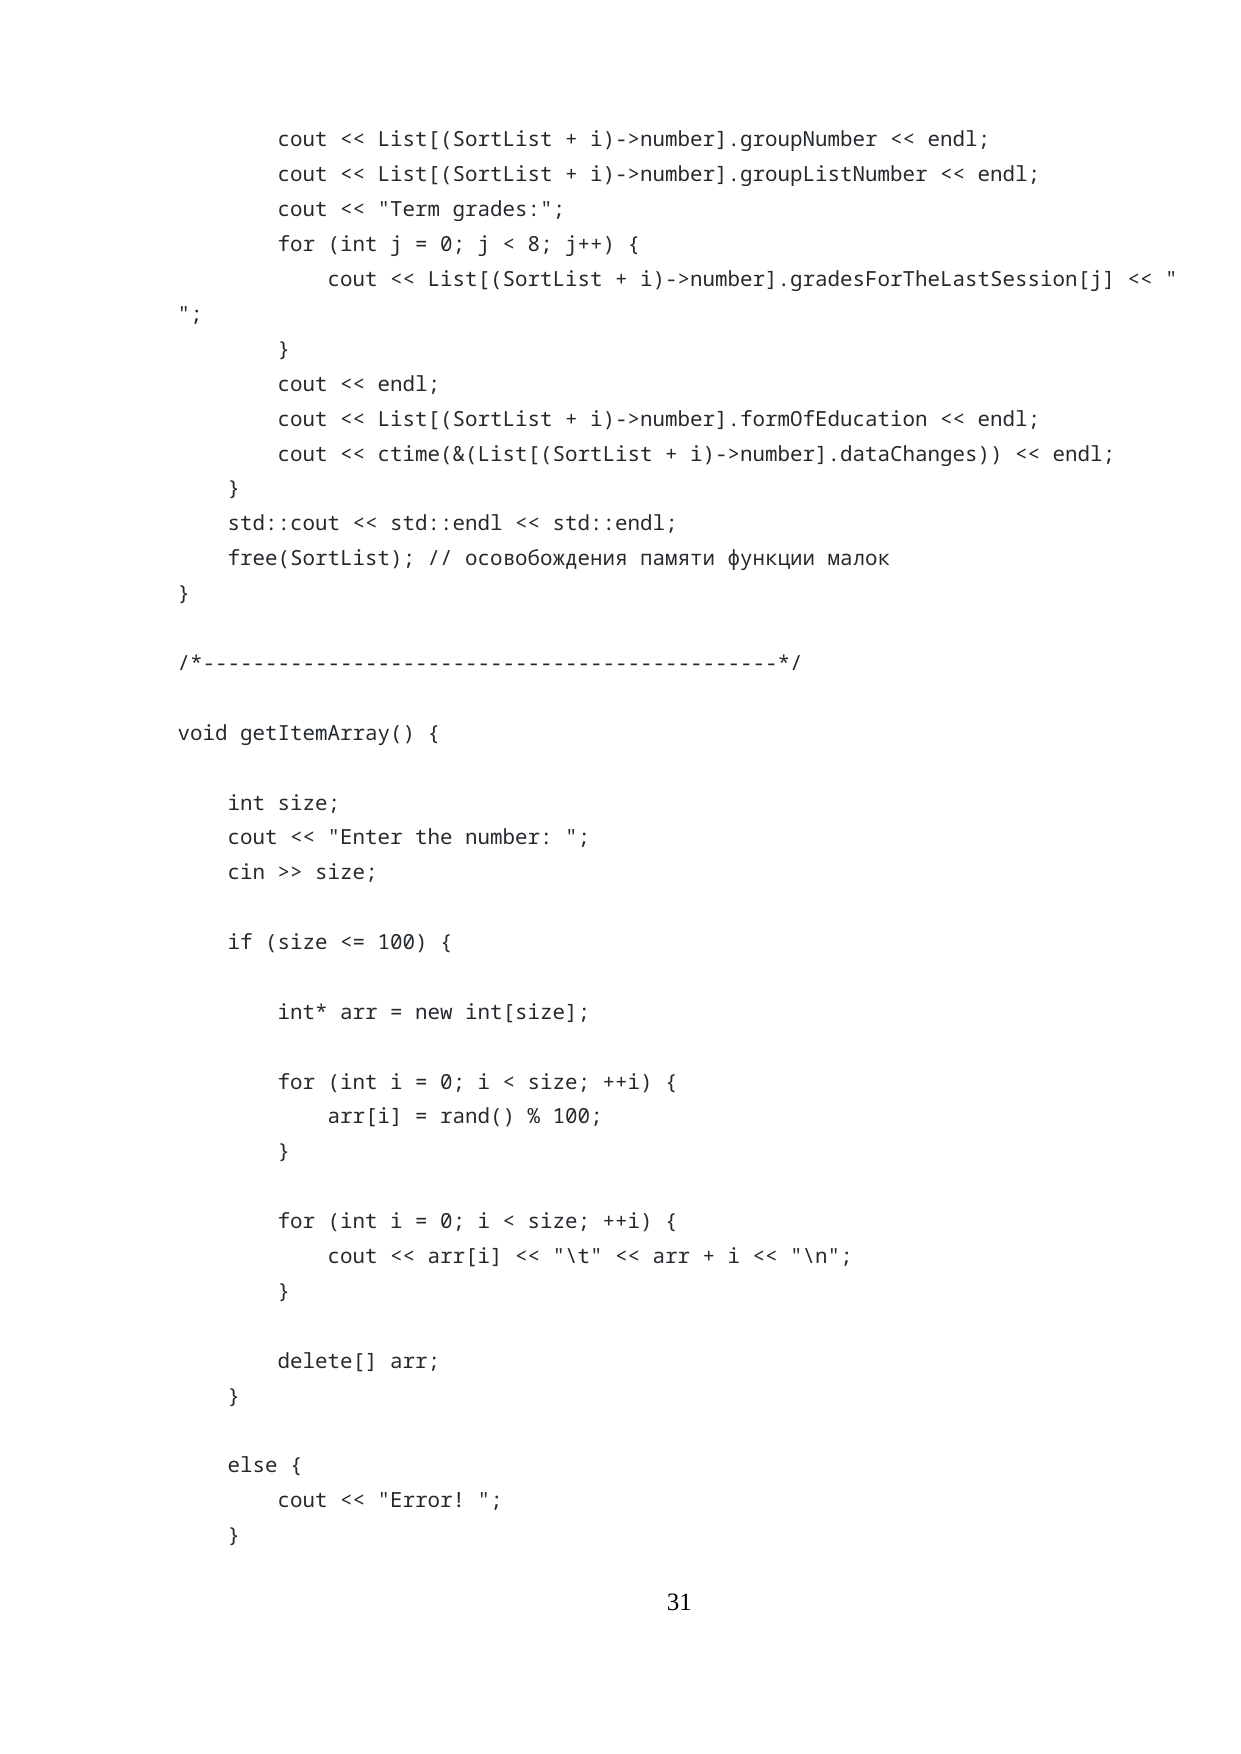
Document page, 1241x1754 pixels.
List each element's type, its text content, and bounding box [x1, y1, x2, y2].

text cout << arr[i] << "\t" << arr + i << "\n"; [177, 1235, 1181, 1270]
text int size; [177, 781, 1181, 816]
text cout << "Term grades:"; [177, 188, 1181, 223]
text std::cout << std::endl << std::endl; [177, 502, 1181, 537]
text arr[i] = rand() % 100; [177, 1095, 1181, 1130]
text } [177, 1374, 1181, 1409]
text cout << "Error! "; [177, 1479, 1181, 1514]
text } [177, 1270, 1181, 1304]
text } [177, 572, 1181, 607]
text cout << List[(SortList + i)->number].groupNumber << endl; [177, 118, 1181, 153]
text delete[] arr; [177, 1339, 1181, 1374]
text } [177, 1130, 1181, 1165]
text free(SortList); // осовобождения памяти функции малок [177, 537, 1181, 572]
text } [177, 1514, 1181, 1549]
text cout << List[(SortList + i)->number].gradesForTheLastSession[j] << " "; [177, 258, 1181, 327]
text cout << List[(SortList + i)->number].groupListNumber << endl; [177, 153, 1181, 188]
text cout << "Enter the number: "; [177, 816, 1181, 851]
text if (size <= 100) { [177, 921, 1181, 956]
text cout << endl; [177, 362, 1181, 397]
text for (int j = 0; j < 8; j++) { [177, 223, 1181, 258]
text } [177, 467, 1181, 502]
text cout << ctime(&(List[(SortList + i)->number].dataChanges)) << endl; [177, 432, 1181, 467]
text } [177, 327, 1181, 362]
text cin >> size; [177, 851, 1181, 886]
text int* arr = new int[size]; [177, 991, 1181, 1025]
text else { [177, 1444, 1181, 1479]
text cout << List[(SortList + i)->number].formOfEducation << endl; [177, 397, 1181, 432]
text for (int i = 0; i < size; ++i) { [177, 1060, 1181, 1095]
text void getItemArray() { [177, 711, 1181, 746]
text for (int i = 0; i < size; ++i) { [177, 1200, 1181, 1235]
text /*----------------------------------------------*/ [177, 642, 1181, 676]
